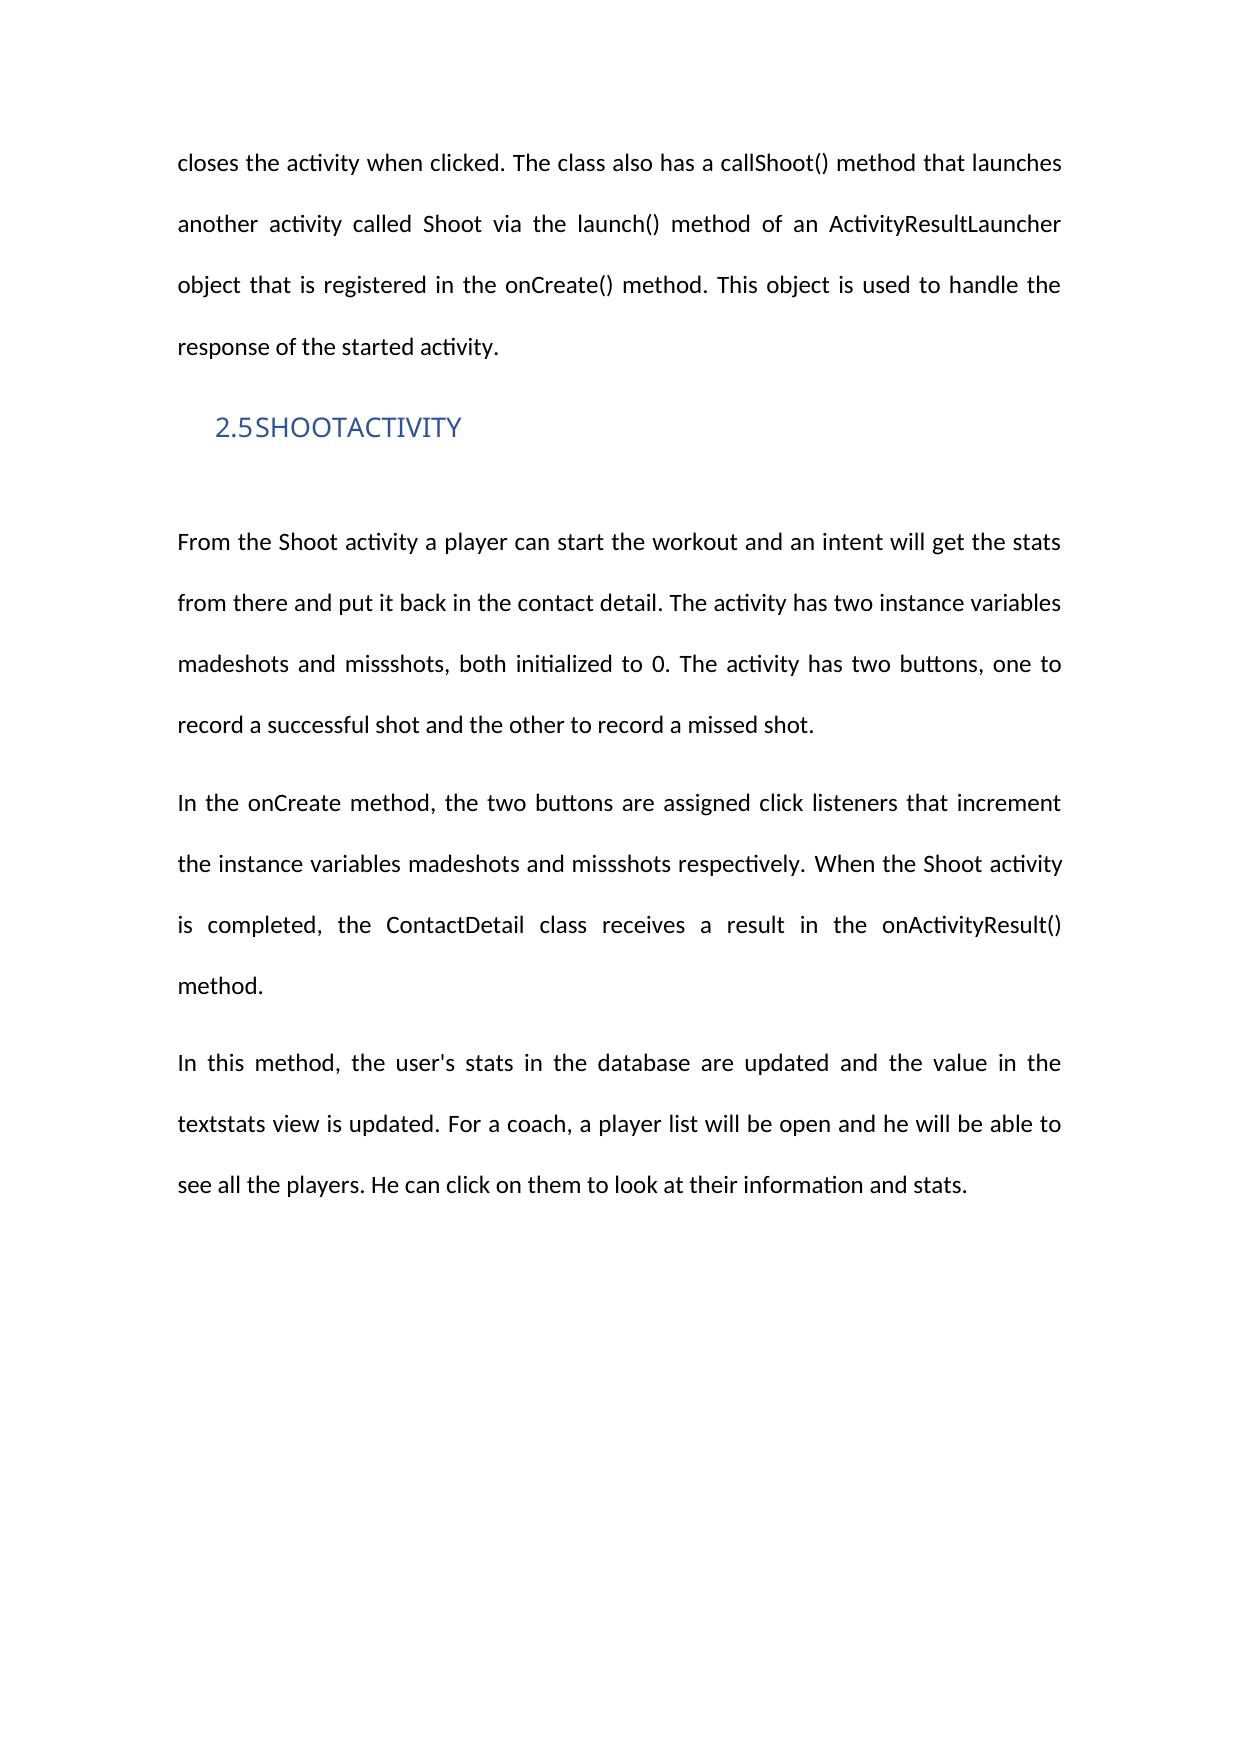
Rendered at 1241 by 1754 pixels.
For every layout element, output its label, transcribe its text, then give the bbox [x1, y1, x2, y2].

text In this method, the user's stats in the database are updated and the value in the textstats view is updated. For a coach, a player list will be open and he will be able to see all the players. He can click on them to look at their information and stats. [177, 1048, 1063, 1200]
text In the onCreate method, the two buttons are assigned click listeners that increment the instance variables madeshots and missshots respectively. When the Shoot activity is completed, the ContactDetail class receives a result in the onActivityResult() method. [177, 787, 1063, 1000]
text From the Shoot activity a player can start the workout and an intent will get the stats from there and put it back in the contact detail. The activity has two instance variables madeshots and missshots, both initialized to 0. The activity has two buttons, one to record a successful shot and the other to record a missed shot. [177, 526, 1063, 739]
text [177, 148, 1063, 361]
subtitle SHOOTACTIVITY [215, 408, 1063, 445]
